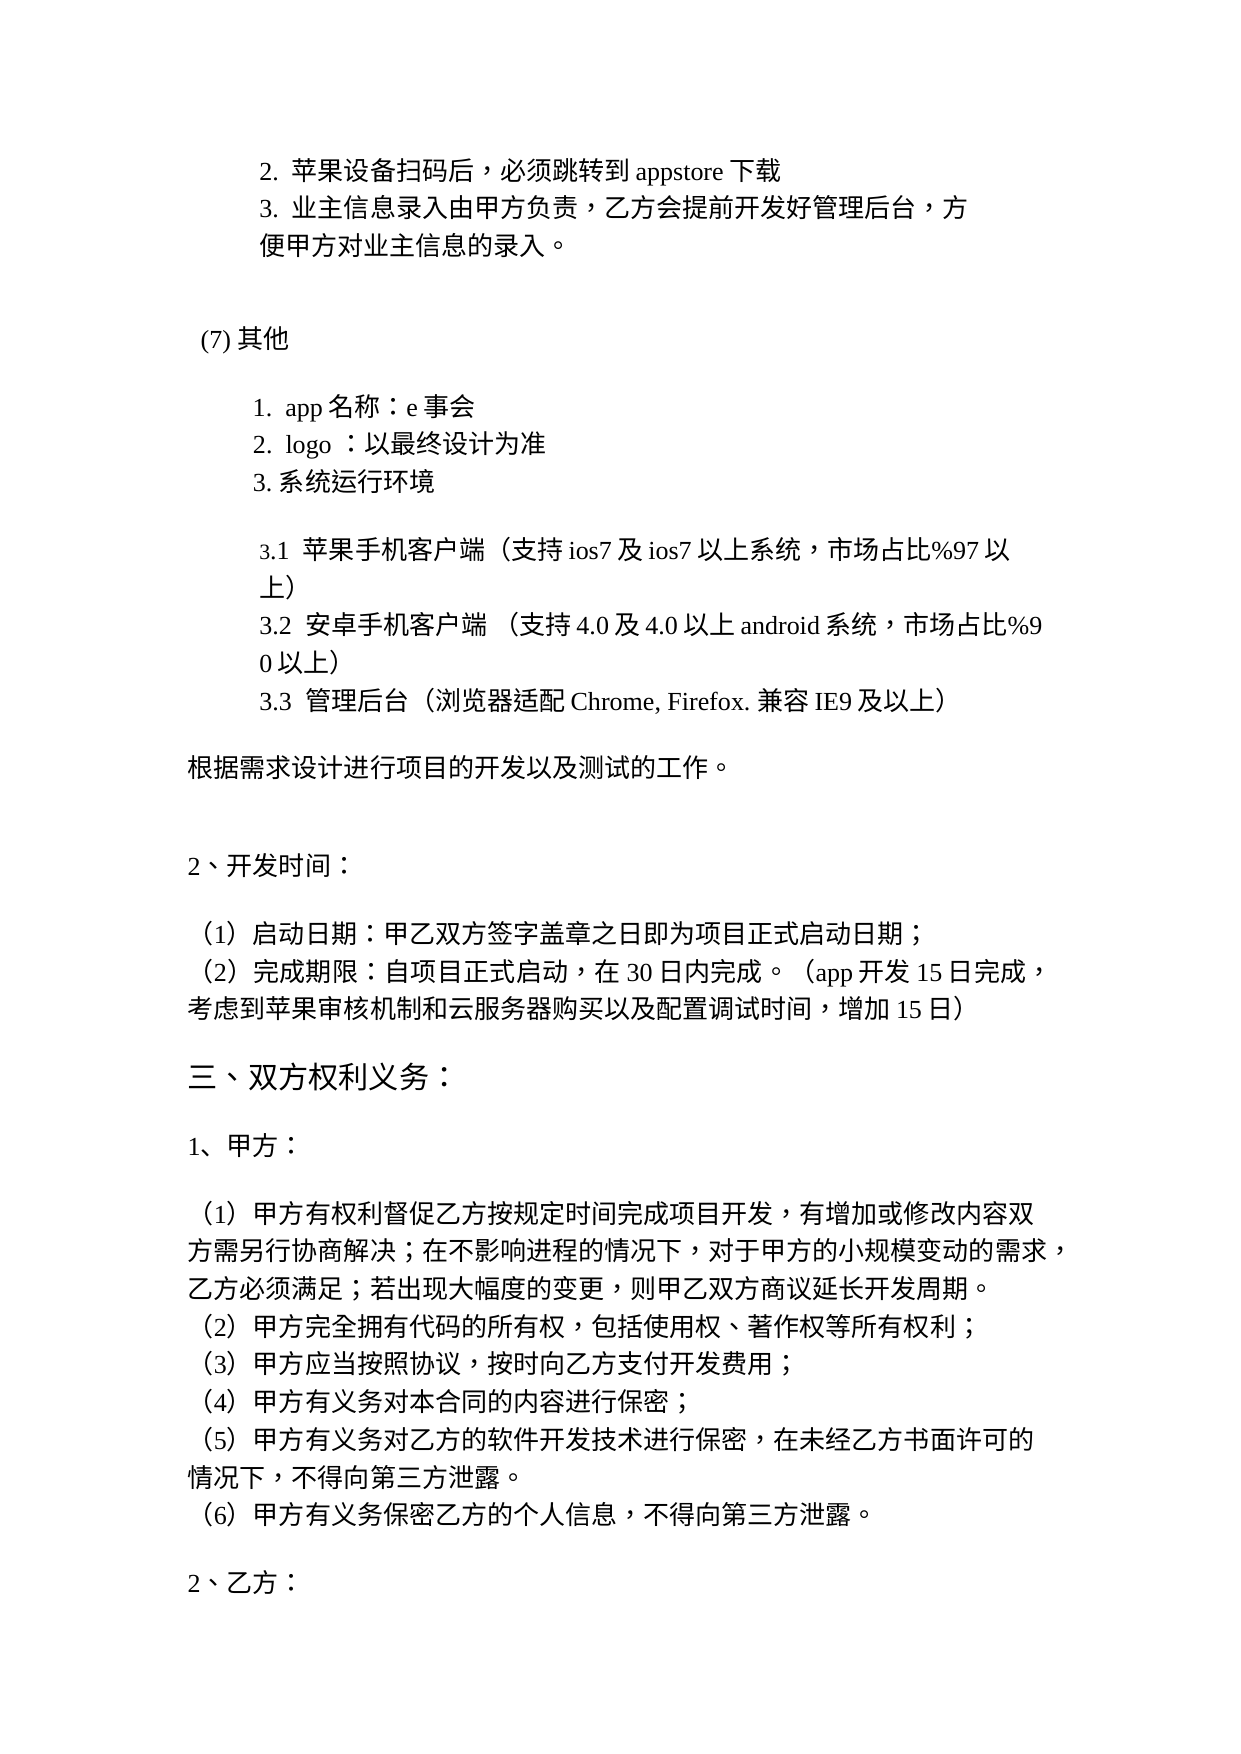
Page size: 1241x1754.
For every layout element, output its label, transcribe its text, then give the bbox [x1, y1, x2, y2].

text (7) 其他 [187, 318, 1053, 356]
text 三、双方权利义务： [187, 1054, 1053, 1098]
text （4）甲方有义务对本合同的内容进行保密； [187, 1381, 1053, 1419]
text （3）甲方应当按照协议，按时向乙方支付开发费用； [187, 1344, 1053, 1381]
text 便甲方对业主信息的录入。 [259, 225, 1053, 263]
text 3.1 苹果手机客户端（支持ios7及ios7以上系统，市场占比%97以上） [259, 529, 1053, 604]
text 1. app名称：e事会 [187, 386, 1053, 424]
text 1、甲方： [187, 1125, 1053, 1163]
text 2. logo ：以最终设计为准 [187, 424, 1053, 461]
text 2、开发时间： [187, 845, 1053, 883]
text 3. 业主信息录入由甲方负责，乙方会提前开发好管理后台，方 [259, 188, 1053, 225]
text （1）启动日期：甲乙双方签字盖章之日即为项目正式启动日期； [187, 913, 1053, 951]
text 3.2 安卓手机客户端 （支持4.0及4.0以上android系统，市场占比%90以上） [259, 604, 1053, 680]
text （2）甲方完全拥有代码的所有权，包括使用权、著作权等所有权利； [187, 1306, 1053, 1344]
text 根据需求设计进行项目的开发以及测试的工作。 [187, 748, 1053, 785]
text 2、乙方： [187, 1562, 1053, 1600]
text （5）甲方有义务对乙方的软件开发技术进行保密，在未经乙方书面许可的情况下，不得向第三方泄露。 [187, 1419, 1053, 1494]
text （2）完成期限：自项目正式启动，在30日内完成。（app开发15日完成，考虑到苹果审核机制和云服务器购买以及配置调试时间，增加15日） [187, 951, 1053, 1026]
text 2. 苹果设备扫码后，必须跳转到appstore下载 [259, 150, 1053, 188]
text 3.3 管理后台（浏览器适配Chrome, Firefox. 兼容IE9及以上） [259, 680, 1053, 718]
text （6）甲方有义务保密乙方的个人信息，不得向第三方泄露。 [187, 1494, 1053, 1532]
text （1）甲方有权利督促乙方按规定时间完成项目开发，有增加或修改内容双 方需另行协商解决；在不影响进程的情况下，对于甲方的小规模变动的需求，乙方必须满足；若出现大幅度的变更，则甲乙双方商议延长开发周期。 [187, 1193, 1053, 1306]
text 3. 系统运行环境 [187, 461, 1053, 499]
